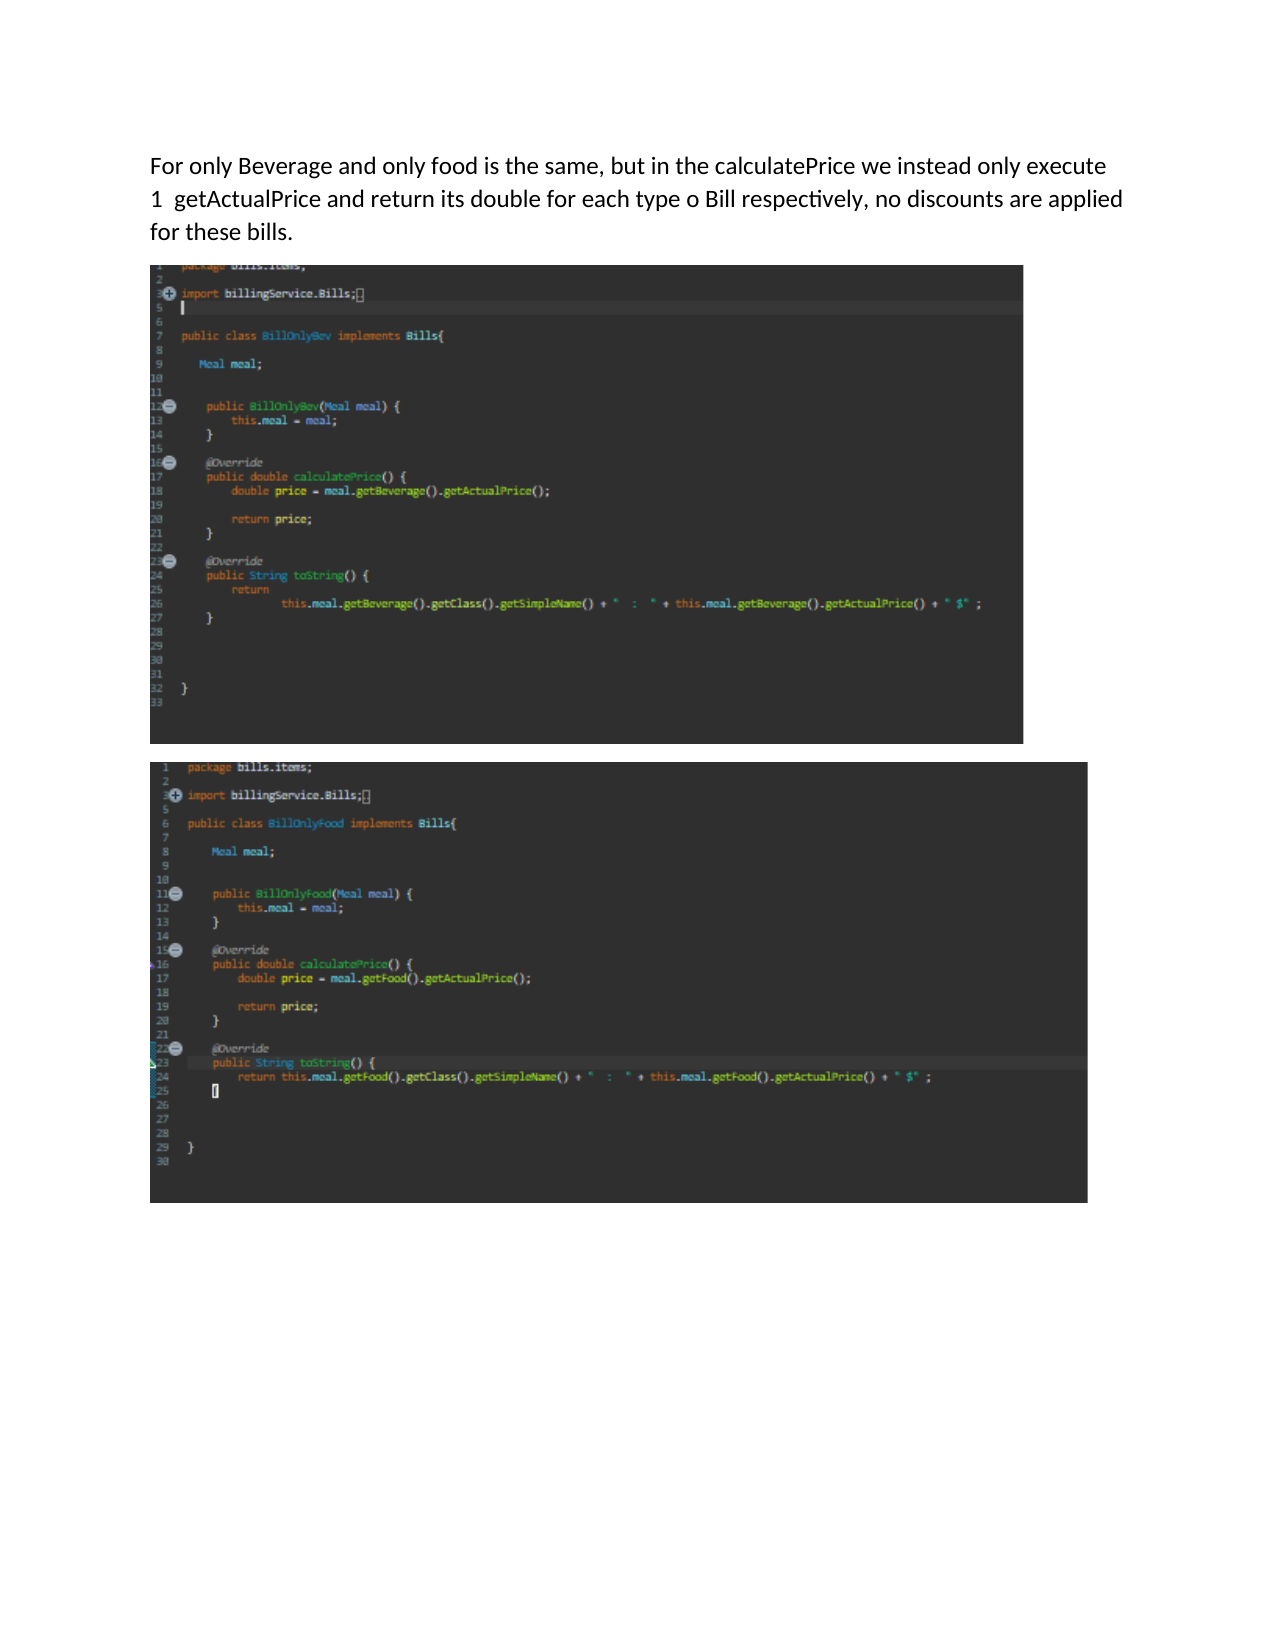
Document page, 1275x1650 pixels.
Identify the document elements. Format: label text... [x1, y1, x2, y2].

text For only Beverage and only food is the same, but in the calculatePrice we instead only execute 1 getActualPrice and return its double for each type o Bill respectively, no discounts are applied for these bills. [150, 150, 1125, 246]
picture [150, 265, 1024, 744]
picture [150, 762, 1088, 1203]
